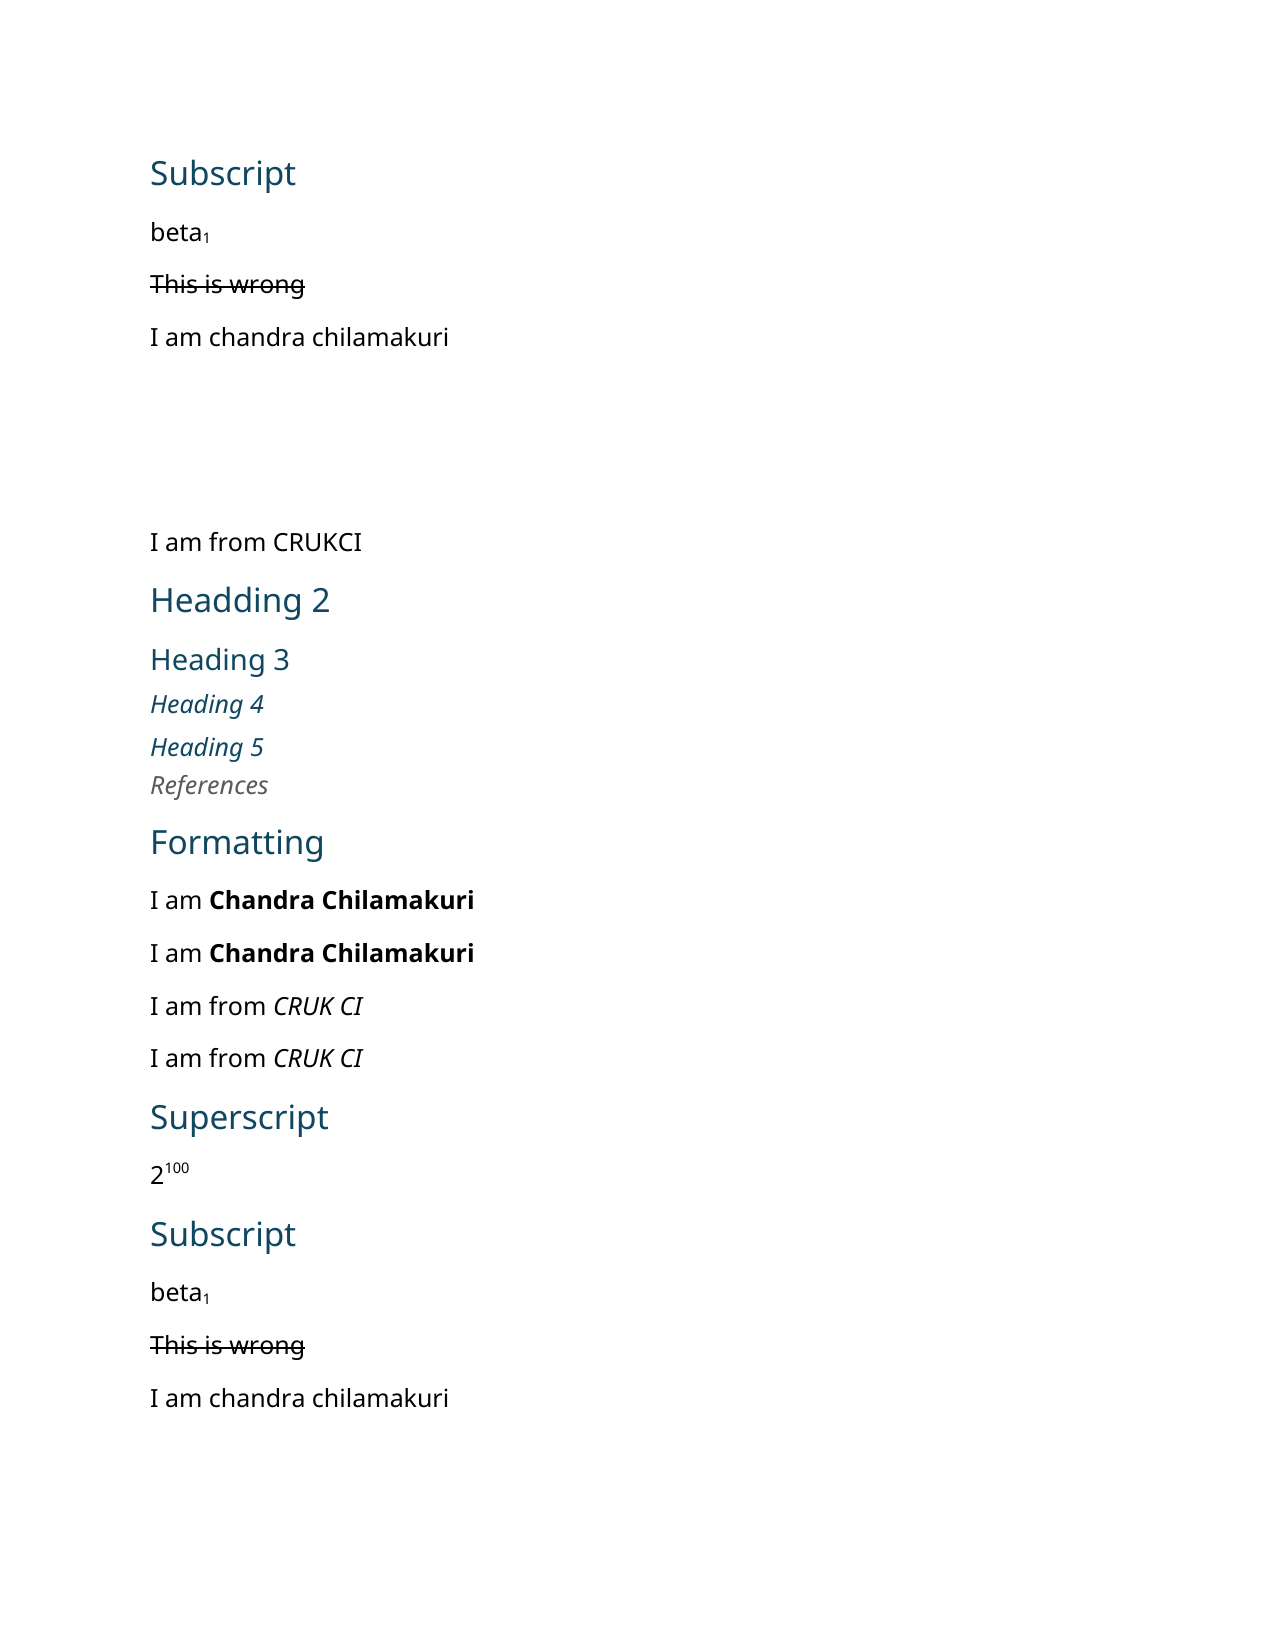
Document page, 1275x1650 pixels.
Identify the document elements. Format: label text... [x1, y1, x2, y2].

subtitle Heading 5 [150, 729, 1125, 763]
subtitle Superscript [150, 1094, 1125, 1139]
subtitle Subscript [150, 1211, 1125, 1256]
subtitle Heading 4 [150, 687, 1125, 721]
subtitle Subscript [150, 150, 1125, 195]
subtitle Formatting [150, 818, 1125, 864]
subtitle References [150, 768, 1125, 802]
text I am from CRUK CI [150, 1041, 1125, 1075]
subtitle Heading 3 [150, 639, 1125, 679]
text I am Chandra Chilamakuri [150, 883, 1125, 917]
text beta1 [150, 1275, 1125, 1309]
text This is wrong [150, 1328, 1125, 1362]
text I am chandra chilamakuri I am from CRUKCI [150, 320, 1125, 558]
text This is wrong [150, 267, 1125, 301]
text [150, 1381, 1125, 1483]
text beta1 [150, 214, 1125, 248]
text I am Chandra Chilamakuri [150, 935, 1125, 969]
text 2100 [150, 1158, 1125, 1192]
subtitle Headding 2 [150, 577, 1125, 622]
text I am from CRUK CI [150, 988, 1125, 1022]
